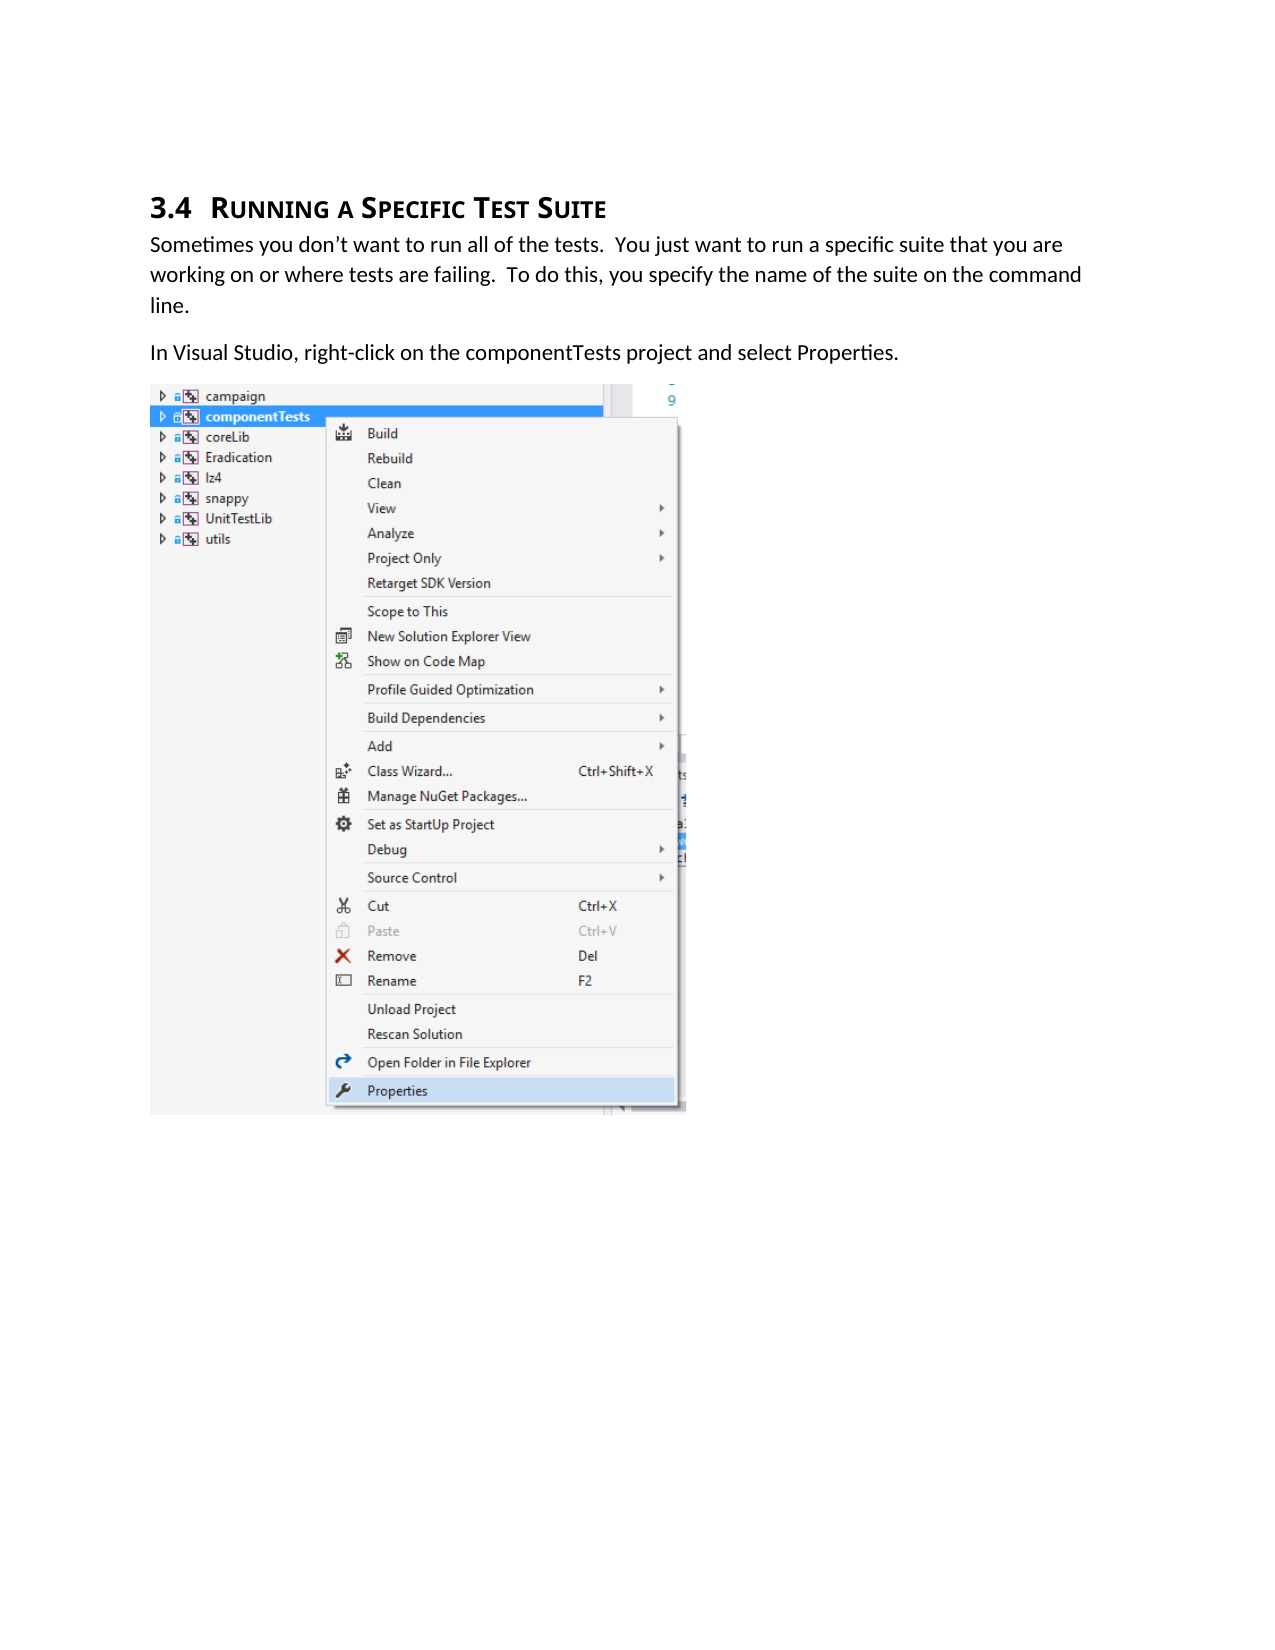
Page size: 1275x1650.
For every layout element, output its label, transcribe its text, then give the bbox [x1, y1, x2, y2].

picture [150, 384, 687, 1115]
subtitle Running a Specific Test Suite [150, 187, 1125, 227]
text Sometimes you don’t want to run all of the tests. You just want to run a specific suite that you are working on or where tests are failing. To do this, you specify the name of the suite on the command line. [150, 230, 1125, 319]
text In Visual Studio, right-click on the componentTests project and select Properties. [150, 338, 1125, 366]
